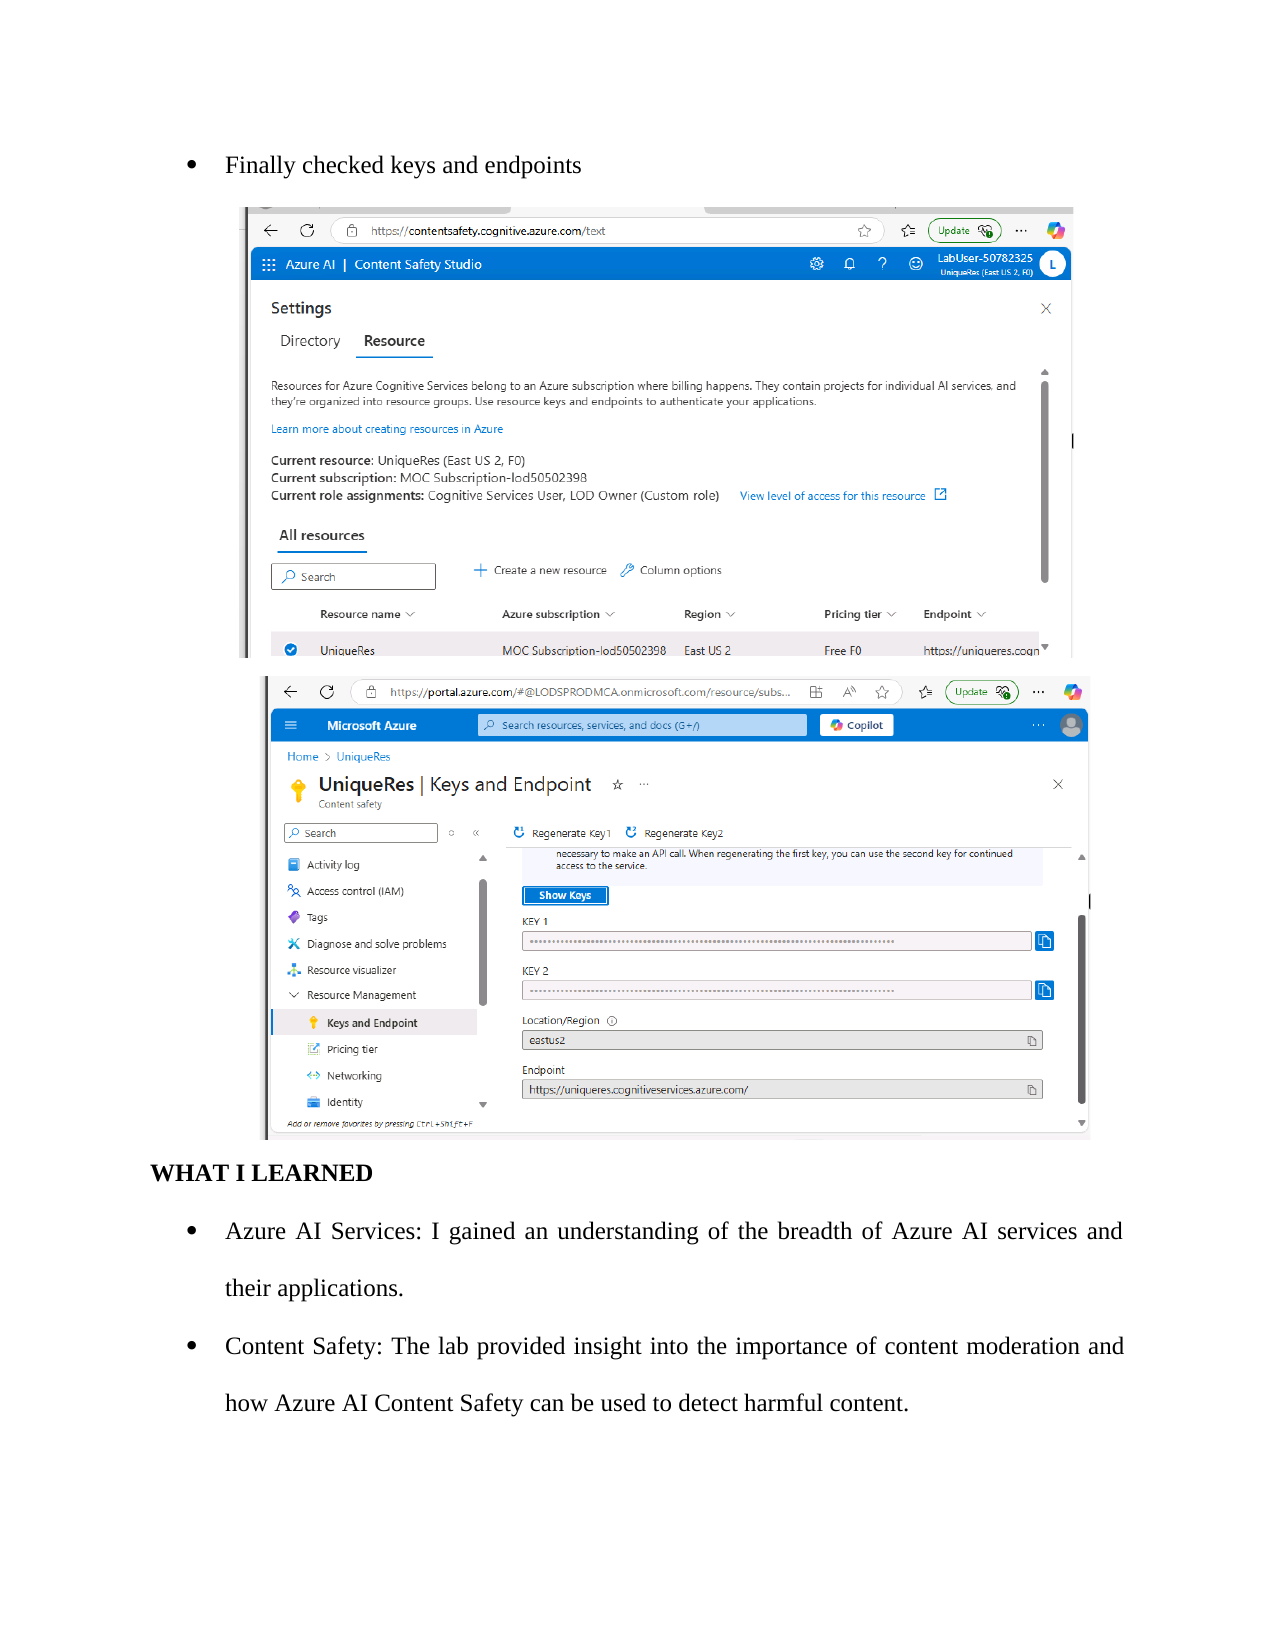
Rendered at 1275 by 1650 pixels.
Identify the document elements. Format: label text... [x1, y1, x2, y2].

list Finally checked keys and endpoints [187, 150, 1125, 179]
list Azure AI Services: I gained an understanding of the breadth of Azure AI services and their applications. [187, 1216, 1125, 1302]
list Content Safety: The lab provided insight into the importance of content moderation and how Azure AI Content Safety can be used to detect harmful content. [187, 1331, 1125, 1417]
picture [239, 207, 1074, 658]
text WHAT I LEARNED [150, 1158, 1125, 1187]
picture [259, 676, 1091, 1140]
